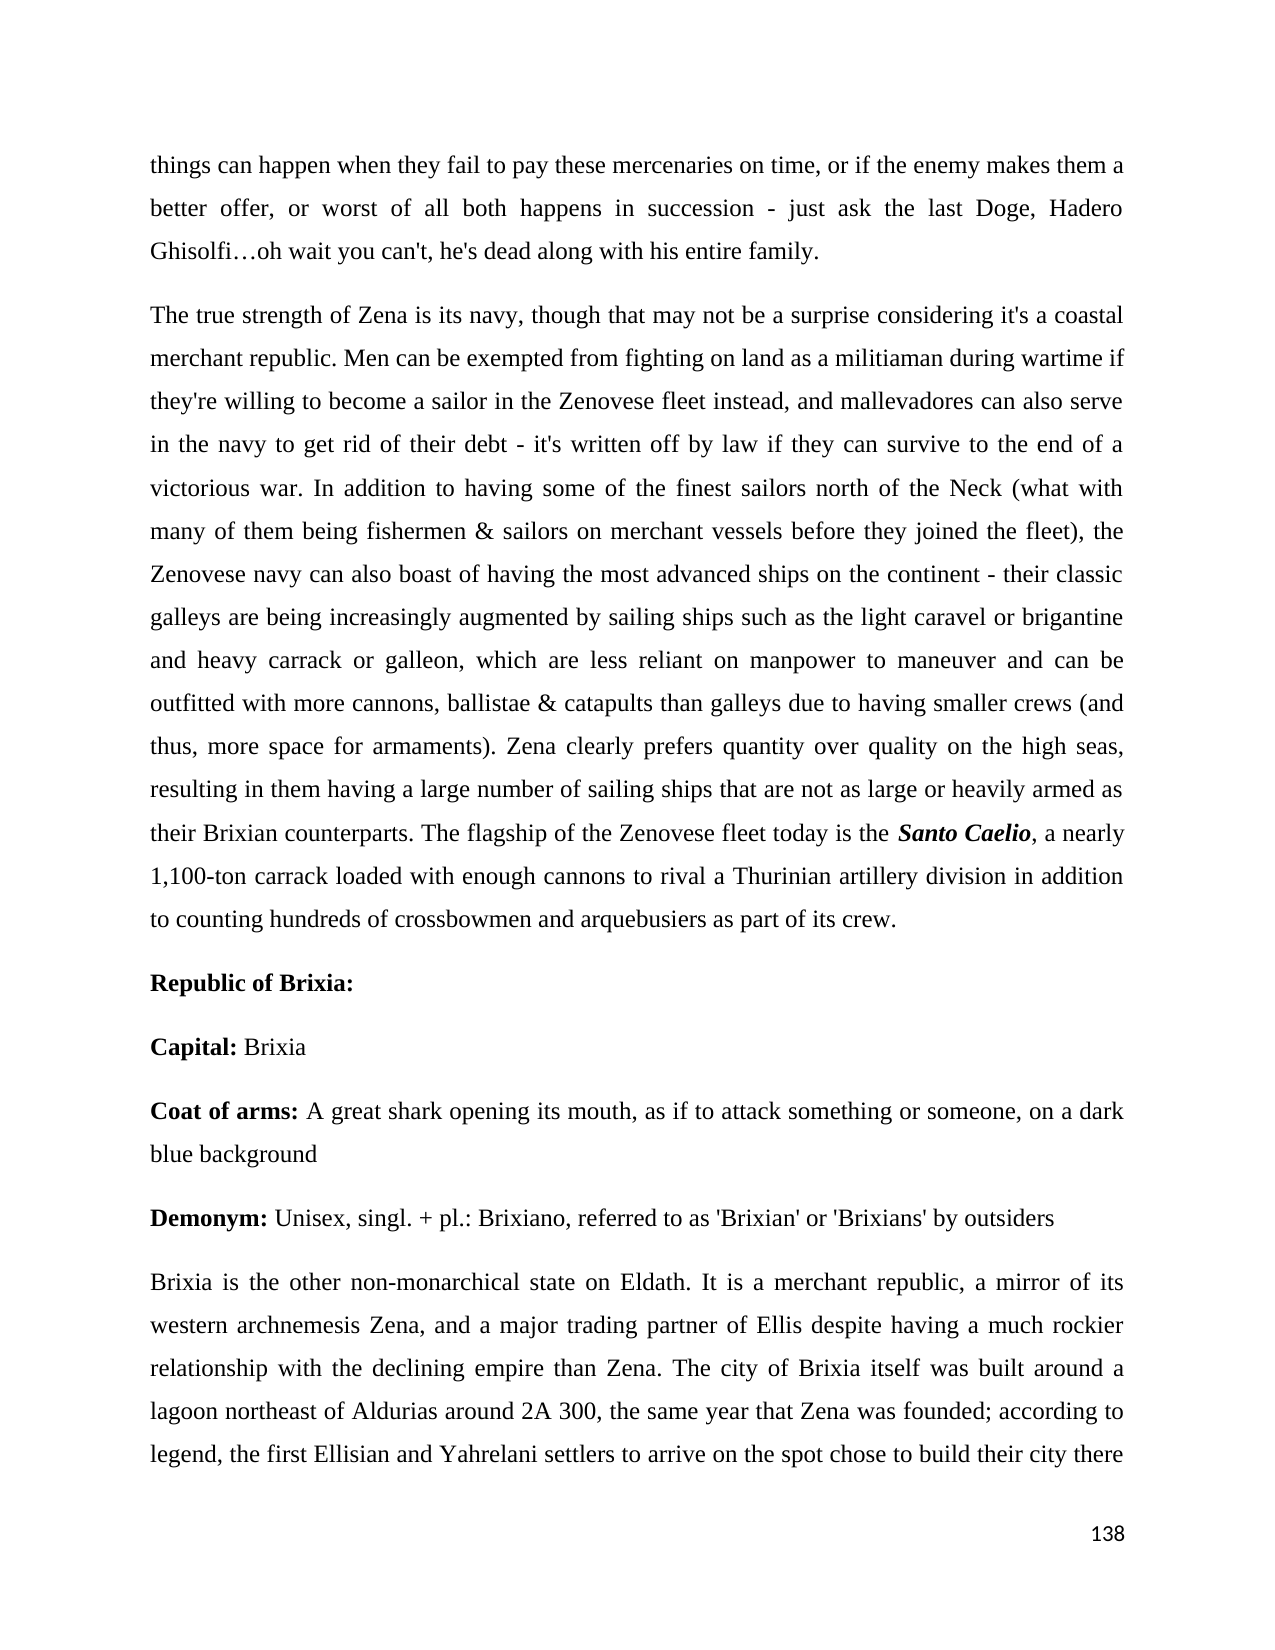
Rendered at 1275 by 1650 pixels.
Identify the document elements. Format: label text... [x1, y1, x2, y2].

text Coat of arms: A great shark opening its mouth, as if to attack something or someone, on a dark blue background [150, 1096, 1125, 1168]
text Capital: Brixia [150, 1032, 1125, 1061]
text Republic of Brixia: [150, 968, 1125, 997]
text Demonym: Unisex, singl. + pl.: Brixiano, referred to as 'Brixian' or 'Brixians' by outsiders [150, 1203, 1125, 1232]
text The true strength of Zena is its navy, though that may not be a surprise considering it's a coastal merchant republic. Men can be exempted from fighting on land as a militiaman during wartime if they're willing to become a sailor in the Zenovese fleet instead, and mallevadores can also serve in the navy to get rid of their debt - it's written off by law if they can survive to the end of a victorious war. In addition to having some of the finest sailors north of the Neck (what with many of them being fishermen & sailors on merchant vessels before they joined the fleet), the Zenovese navy can also boast of having the most advanced ships on the continent - their classic galleys are being increasingly augmented by sailing ships such as the light caravel or brigantine and heavy carrack or galleon, which are less reliant on manpower to maneuver and can be outfitted with more cannons, ballistae & catapults than galleys due to having smaller crews (and thus, more space for armaments). Zena clearly prefers quantity over quality on the high seas, resulting in them having a large number of sailing ships that are not as large or heavily armed as their Brixian counterparts. The flagship of the Zenovese fleet today is the Santo Caelio, a nearly 1,100-ton carrack loaded with enough cannons to rival a Thurinian artillery division in addition to counting hundreds of crossbowmen and arquebusiers as part of its crew. [150, 300, 1125, 933]
